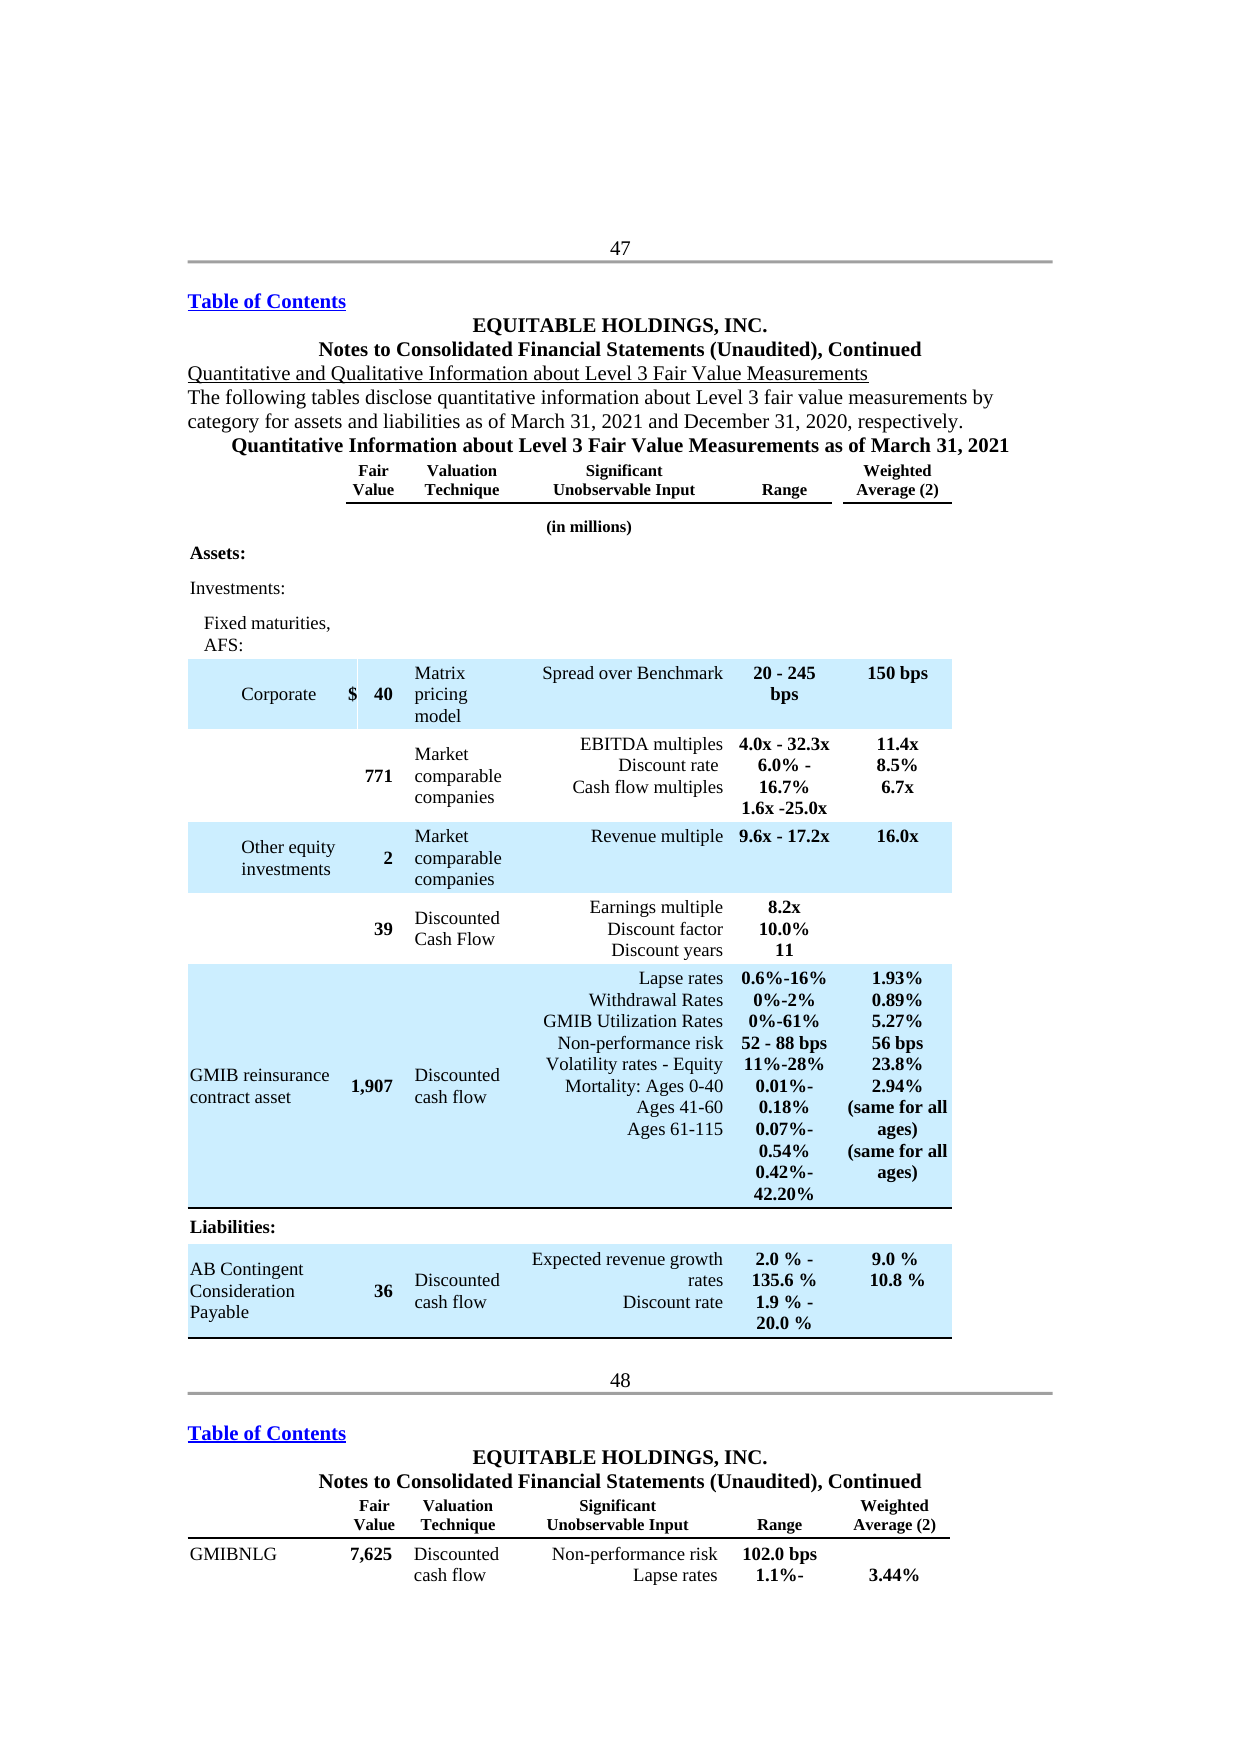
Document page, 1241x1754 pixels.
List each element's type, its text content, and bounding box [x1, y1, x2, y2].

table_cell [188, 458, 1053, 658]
text Table of Contents [187, 289, 1053, 313]
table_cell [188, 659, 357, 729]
text EQUITABLE HOLDINGS, INC. [187, 1444, 1053, 1469]
text The following tables disclose quantitative information about Level 3 fair value measurements by category for assets and liabilities as of March 31, 2021 and December 31, 2020, respectively. [187, 385, 1053, 433]
text 48 [187, 1368, 1053, 1391]
text Table of Contents [187, 1421, 1053, 1444]
text 47 [187, 236, 1053, 260]
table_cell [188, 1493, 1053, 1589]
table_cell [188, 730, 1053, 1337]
text EQUITABLE HOLDINGS, INC. [187, 313, 1053, 337]
text Notes to Consolidated Financial Statements (Unaudited), Continued [187, 337, 1053, 361]
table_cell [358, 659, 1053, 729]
text Notes to Consolidated Financial Statements (Unaudited), Continued [187, 1469, 1053, 1493]
text Quantitative Information about Level 3 Fair Value Measurements as of March 31, 2021 [187, 433, 1053, 457]
text Quantitative and Qualitative Information about Level 3 Fair Value Measurements [187, 361, 1053, 385]
